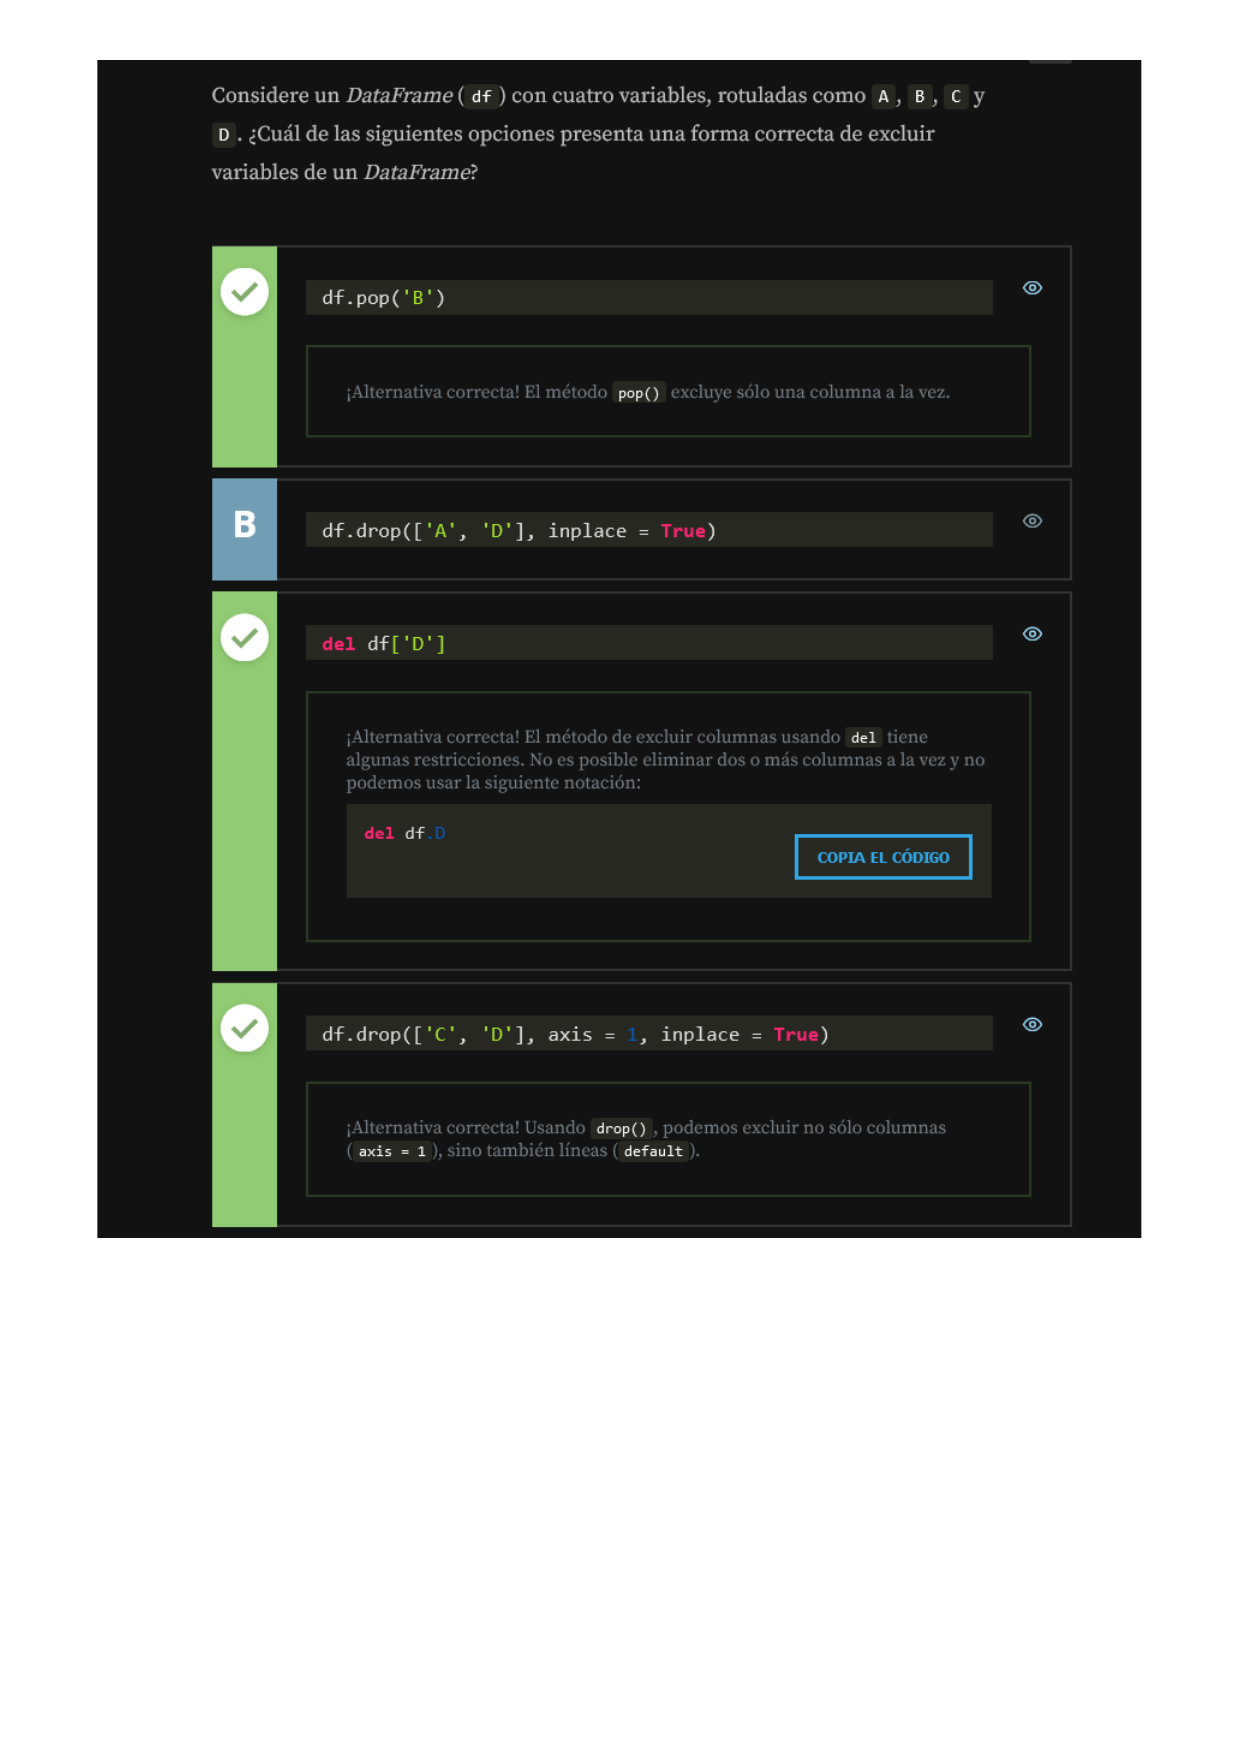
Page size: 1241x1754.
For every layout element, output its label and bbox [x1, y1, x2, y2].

picture [97, 60, 1142, 1238]
